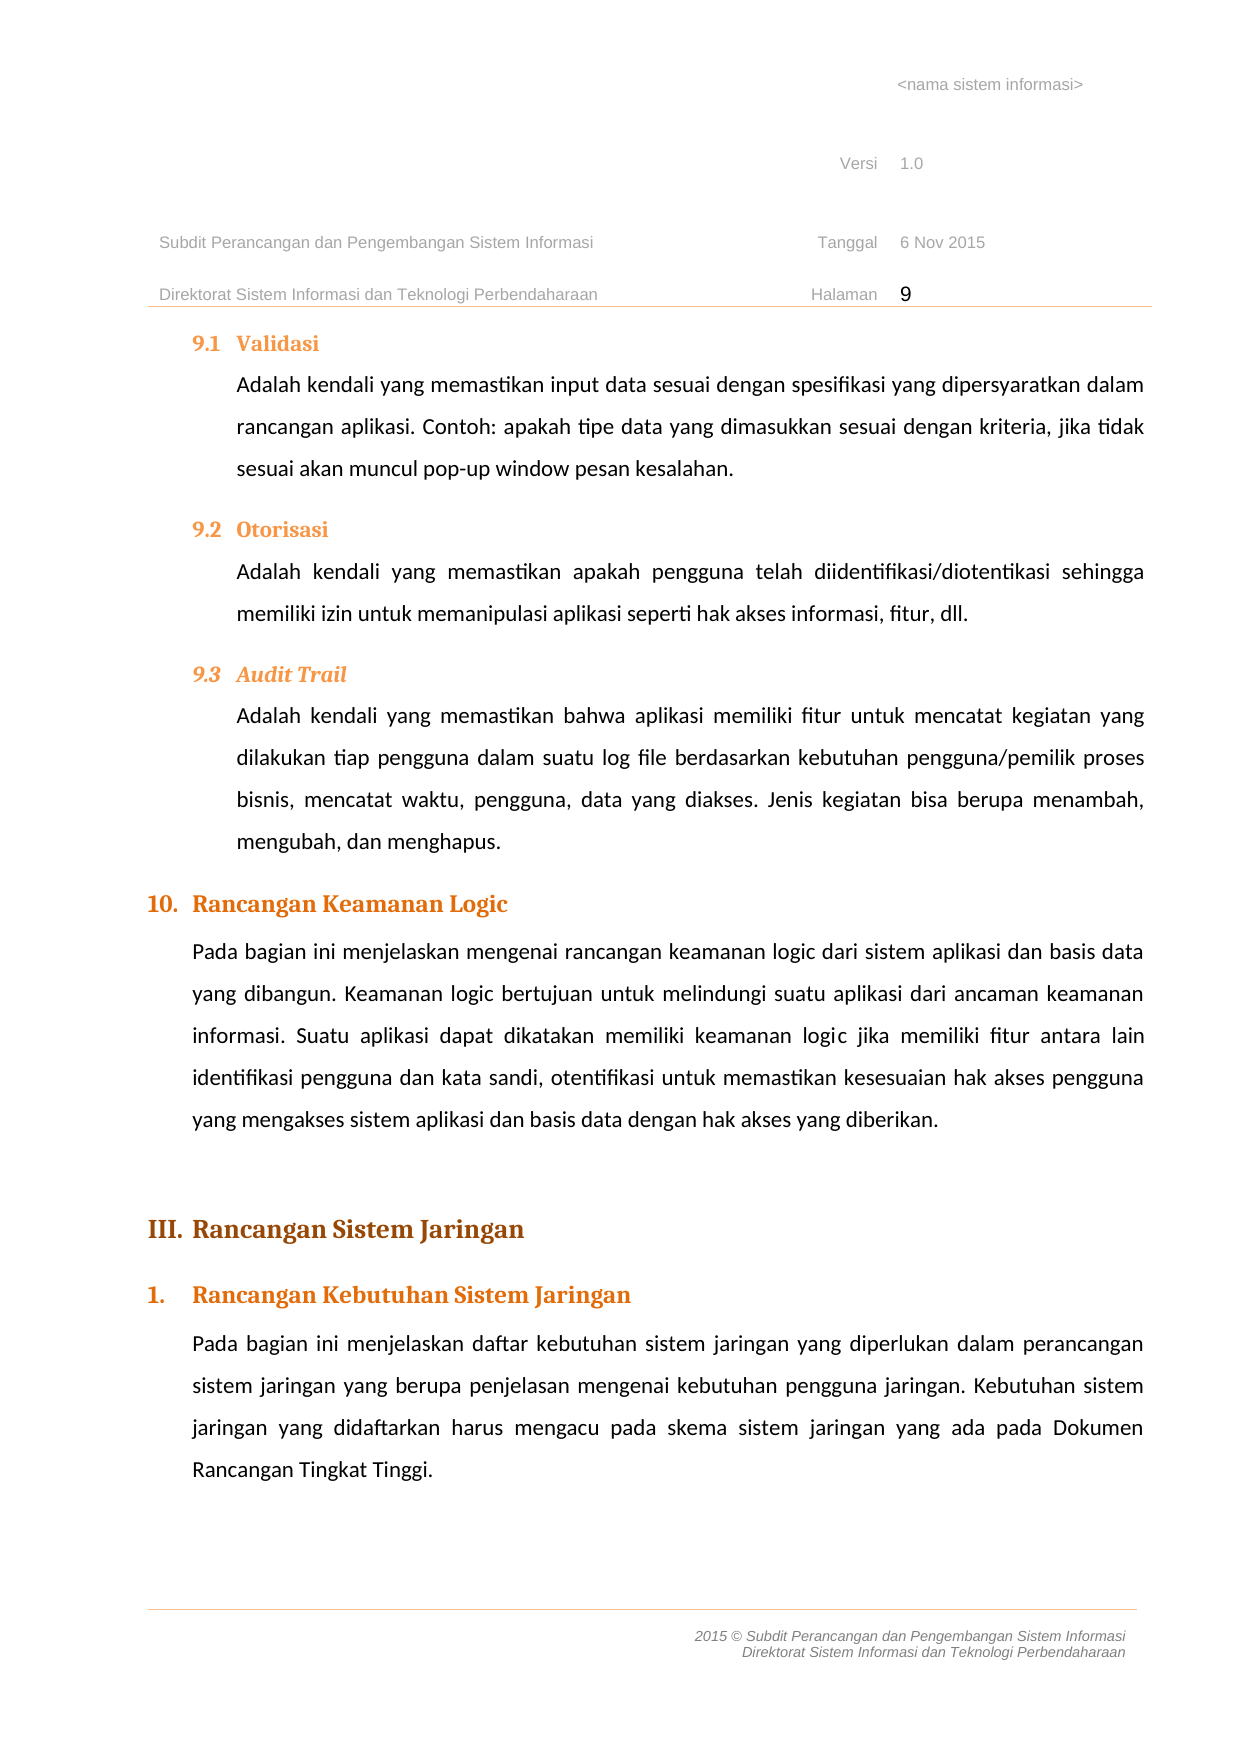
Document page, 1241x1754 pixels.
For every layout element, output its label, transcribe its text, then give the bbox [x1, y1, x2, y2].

text Adalah kendali yang memastikan apakah pengguna telah diidentifikasi/diotentikasi sehingga memiliki izin untuk memanipulasi aplikasi seperti hak akses informasi, fitur, dll. [236, 557, 1146, 627]
text Adalah kendali yang memastikan input data sesuai dengan spesifikasi yang dipersyaratkan dalam rancangan aplikasi. Contoh: apakah tipe data yang dimasukkan sesuai dengan kriteria, jika tidak sesuai akan muncul pop-up window pesan kesalahan. [236, 371, 1146, 482]
subtitle Validasi [192, 331, 1146, 357]
text Pada bagian ini menjelaskan mengenai rancangan keamanan logic dari sistem aplikasi dan basis data yang dibangun. Keamanan logic bertujuan untuk melindungi suatu aplikasi dari ancaman keamanan informasi. Suatu aplikasi dapat dikatakan memiliki keamanan logic jika memiliki fitur antara lain identifikasi pengguna dan kata sandi, otentifikasi untuk memastikan kesesuaian hak akses pengguna yang mengakses sistem aplikasi dan basis data dengan hak akses yang diberikan. [192, 937, 1146, 1133]
subtitle Rancangan Kebutuhan Sistem Jaringan [148, 1281, 1146, 1310]
subtitle Otorisasi [192, 517, 1146, 544]
text Adalah kendali yang memastikan bahwa aplikasi memiliki fitur untuk mencatat kegiatan yang dilakukan tiap pengguna dalam suatu log file berdasarkan kebutuhan pengguna/pemilik proses bisnis, mencatat waktu, pengguna, data yang diakses. Jenis kegiatan bisa berupa menambah, mengubah, dan menghapus. [236, 701, 1146, 855]
subtitle Rancangan Sistem Jaringan [148, 1214, 1146, 1245]
subtitle Rancangan Keamanan Logic [148, 890, 1146, 918]
text Pada bagian ini menjelaskan daftar kebutuhan sistem jaringan yang diperlukan dalam perancangan sistem jaringan yang berupa penjelasan mengenai kebutuhan pengguna jaringan. Kebutuhan sistem jaringan yang didaftarkan harus mengacu pada skema sistem jaringan yang ada pada Dokumen Rancangan Tingkat Tinggi. [192, 1329, 1146, 1483]
subtitle Audit Trail [192, 662, 1146, 688]
